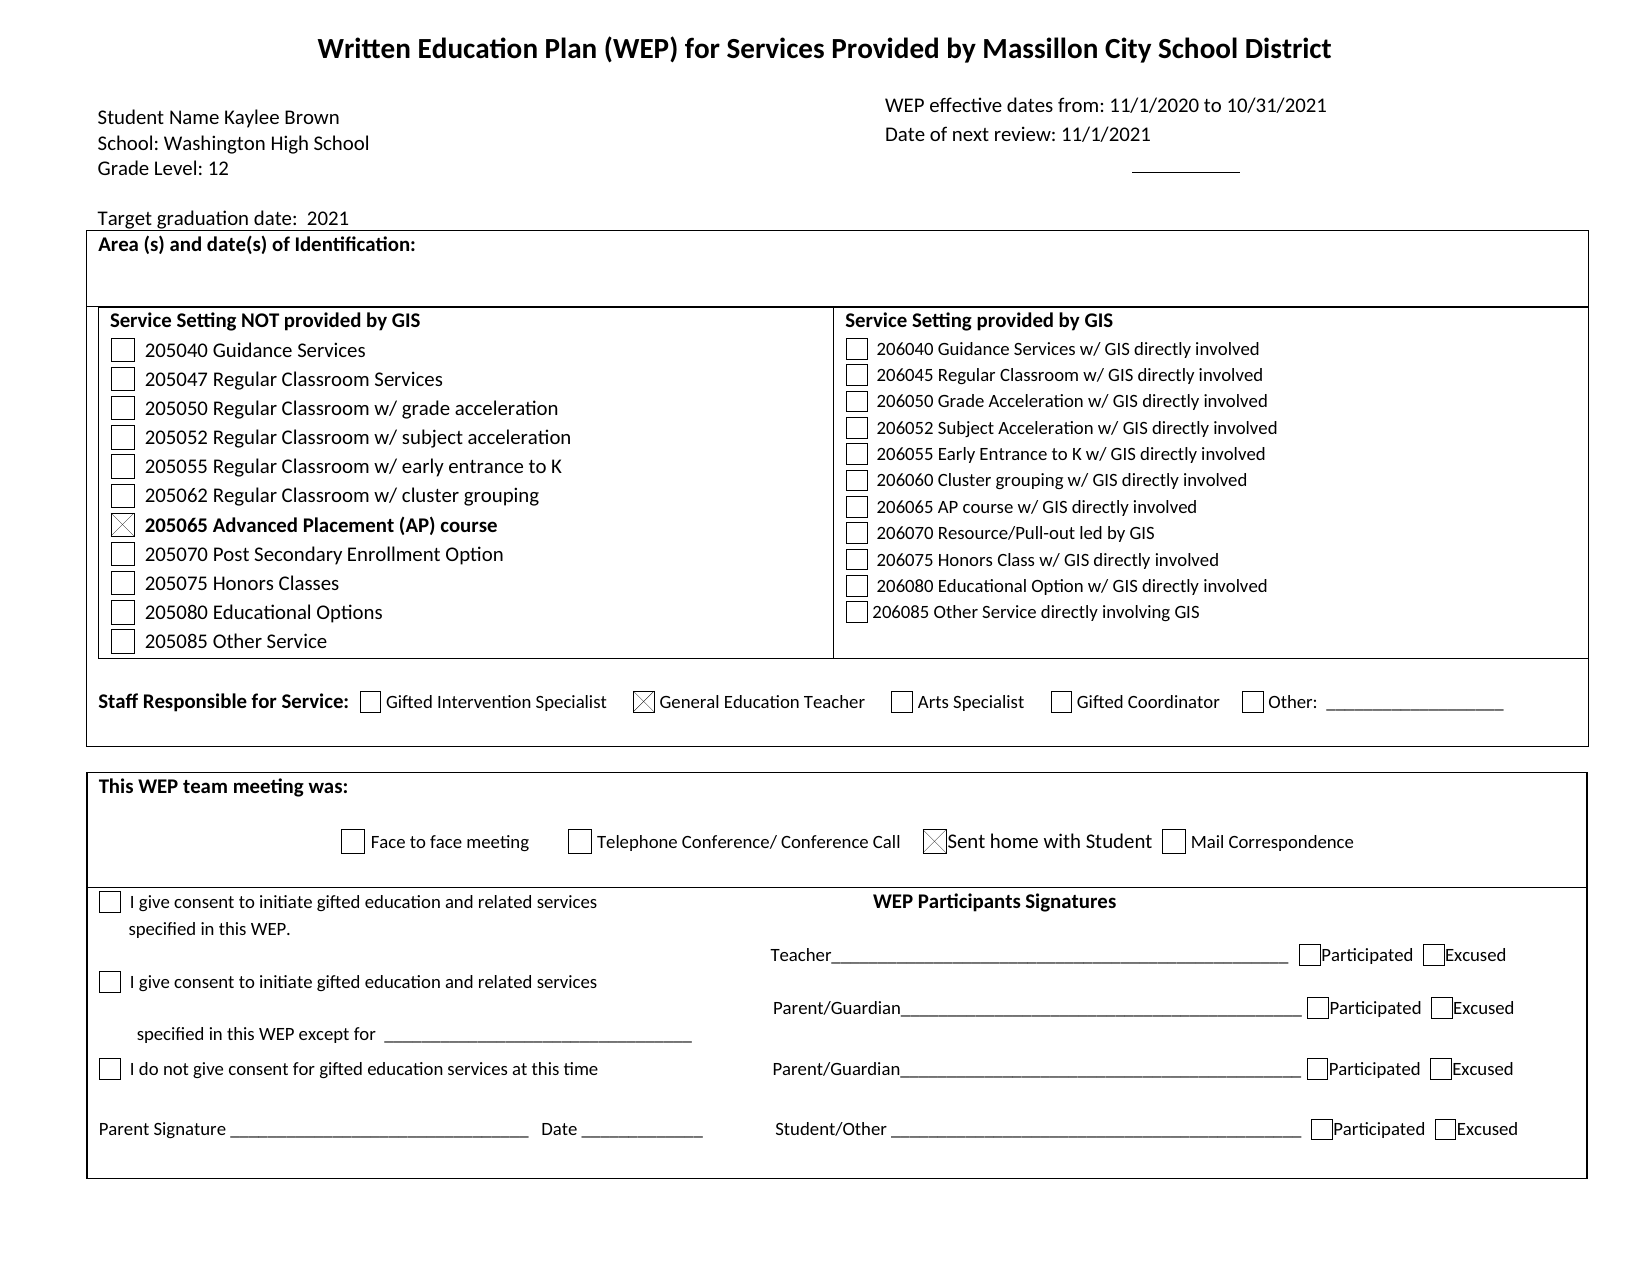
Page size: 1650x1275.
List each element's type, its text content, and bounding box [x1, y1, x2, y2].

table_cell Staff Responsible for Service: Gifted Intervention Specialist General Education Teacher Arts Specialist Gifted Coordinator Other: ___________________ [87, 307, 1588, 746]
table_cell I give consent to initiate gifted education and related services WEP Participants Signatures specified in this WEP. Teacher_________________________________________________ Participated Excused I give consent to initiate gifted education and related services Parent/Guardian___________________________________________ Participated Excused specified in this WEP except for _________________________________ I do not give consent for gifted education services at this time Parent/Guardian___________________________________________ Participated Excused Parent Signature ________________________________ Date _____________ Student/Other ____________________________________________ Participated Excused [88, 888, 1586, 1178]
text Written Education Plan (WEP) for Services Provided by Massillon City School District [75, 30, 1575, 66]
table_header Area (s) and date(s) of Identification: [87, 231, 1588, 306]
table_header Student Name Kaylee Brown School: Washington High School Grade Level: 12 Target graduation date: 2021 WEP effective dates from: 11/1/2020 to 10/31/2021 Date of next review: 11/1/2021 [86, 92, 825, 230]
table_header This WEP team meeting was: Face to face meeting Telephone Conference/ Conference Call Sent home with Student Mail Correspondence [88, 773, 1586, 887]
table_header Student Name Kaylee Brown School: Washington High School Grade Level: 12 Target graduation date: 2021 WEP effective dates from: 11/1/2020 to 10/31/2021 Date of next review: 11/1/2021 [874, 92, 1650, 179]
